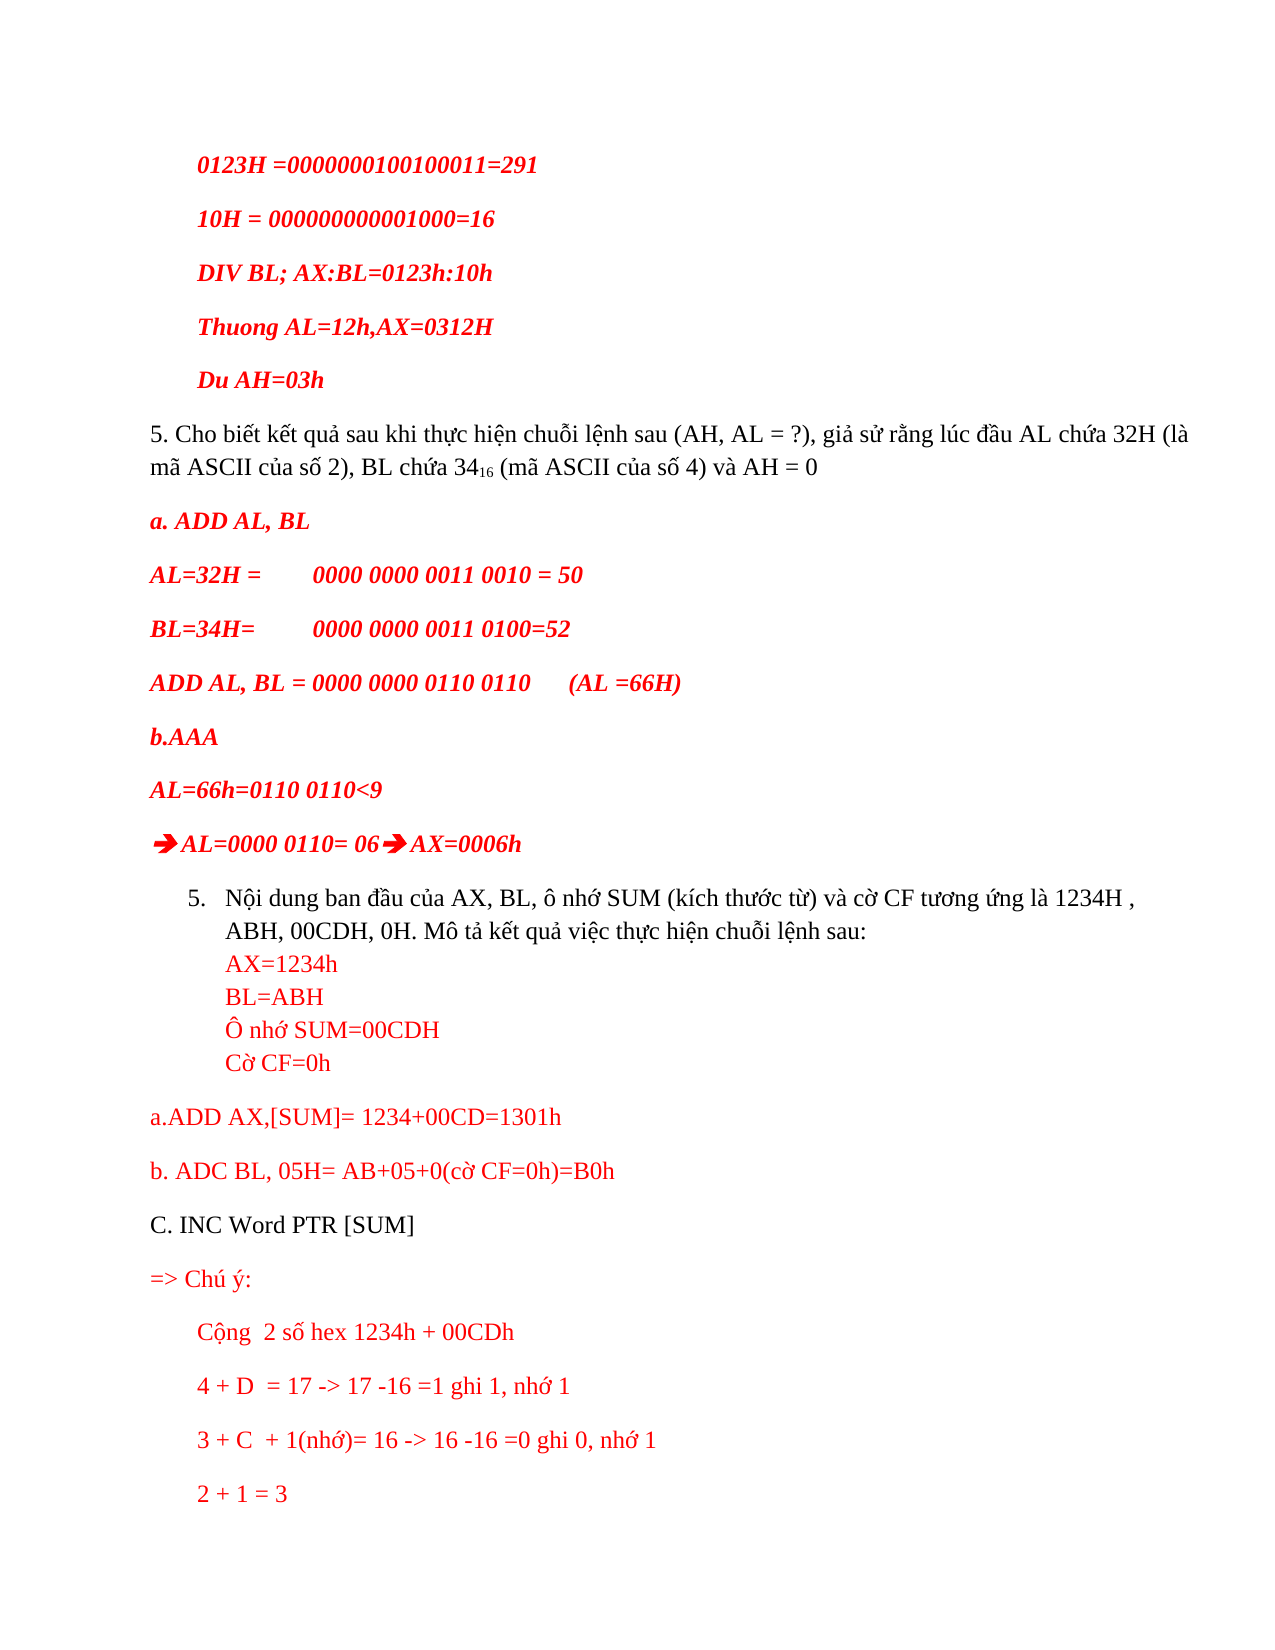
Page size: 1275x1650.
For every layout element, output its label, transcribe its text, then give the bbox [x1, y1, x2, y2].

text Thuong AL=12h,AX=0312H [197, 312, 1196, 340]
text C. INC Word PTR [SUM] [150, 1210, 1196, 1238]
text a. ADD AL, BL [150, 506, 1196, 535]
text Cộng 2 số hex 1234h + 00CDh [150, 1317, 1196, 1346]
text AL=32H = 0000 0000 0011 0010 = 50 [150, 560, 1196, 589]
text b. ADC BL, 05H= AB+05+0(cờ CF=0h)=B0h [150, 1156, 1196, 1185]
text => Chú ý: [150, 1264, 1196, 1292]
text DIV BL; AX:BL=0123h:10h [197, 258, 1196, 286]
list BL=ABH [225, 982, 1196, 1011]
list Cờ CF=0h [225, 1048, 1196, 1077]
text a.ADD AX,[SUM]= 1234+00CD=1301h [150, 1102, 1196, 1131]
text Du AH=03h [197, 365, 1196, 394]
list Ô nhớ SUM=00CDH [225, 1015, 1196, 1044]
text 3 + C + 1(nhớ)= 16 -> 16 -16 =0 ghi 0, nhớ 1 [150, 1425, 1196, 1454]
text AL=0000 0110= 06 AX=0006h [150, 829, 1196, 858]
text ADD AL, BL = 0000 0000 0110 0110 (AL =66H) [150, 668, 1196, 696]
text 4 + D = 17 -> 17 -16 =1 ghi 1, nhớ 1 [150, 1371, 1196, 1400]
text AL=66h=0110 0110<9 [150, 775, 1196, 804]
text 2 + 1 = 3 [150, 1479, 1196, 1508]
list AX=1234h [225, 949, 1196, 978]
list Nội dung ban đầu của AX, BL, ô nhớ SUM (kích thước từ) và cờ CF tương ứng là 1234H , ABH, 00CDH, 0H. Mô tả kết quả việc thực hiện chuỗi lệnh sau: [187, 883, 1196, 945]
text 5. Cho biết kết quả sau khi thực hiện chuỗi lệnh sau (AH, AL = ?), giả sử rằng lúc đầu AL chứa 32H (là mã ASCII của số 2), BL chứa 3416 (mã ASCII của số 4) và AH = 0 [150, 419, 1196, 481]
text BL=34H= 0000 0000 0011 0100=52 [150, 614, 1196, 643]
text 10H = 000000000001000=16 [150, 204, 1196, 233]
text 0123H =0000000100100011=291 [150, 150, 1196, 179]
text b.AAA [150, 722, 1196, 750]
